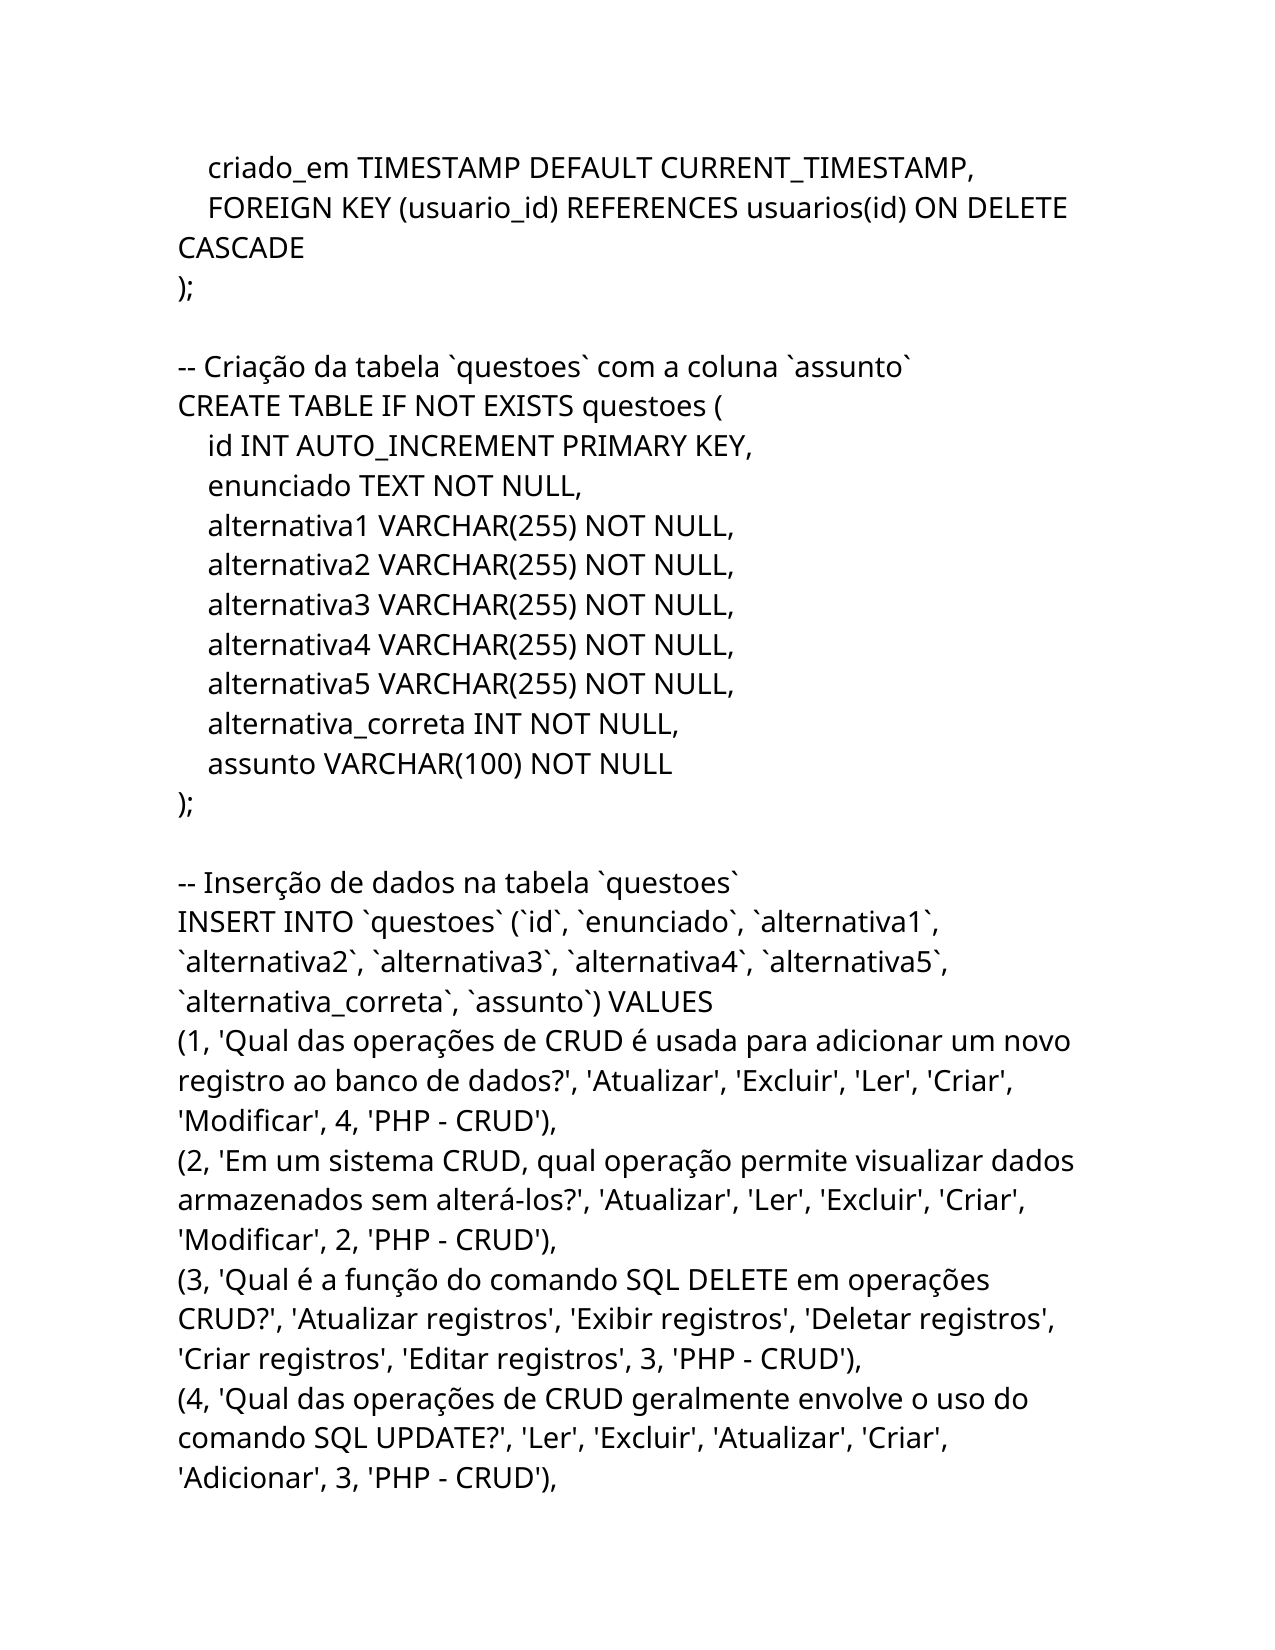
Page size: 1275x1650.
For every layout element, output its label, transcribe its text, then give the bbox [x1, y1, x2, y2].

text id INT AUTO_INCREMENT PRIMARY KEY, [177, 425, 1098, 465]
text (2, 'Em um sistema CRUD, qual operação permite visualizar dados armazenados sem alterá-los?', 'Atualizar', 'Ler', 'Excluir', 'Criar', 'Modificar', 2, 'PHP - CRUD'), [177, 1140, 1098, 1259]
text CREATE TABLE IF NOT EXISTS questoes ( [177, 386, 1098, 425]
text assunto VARCHAR(100) NOT NULL [177, 743, 1098, 783]
text -- Criação da tabela `questoes` com a coluna `assunto` [177, 346, 1098, 386]
text enunciado TEXT NOT NULL, [177, 465, 1098, 505]
text (3, 'Qual é a função do comando SQL DELETE em operações CRUD?', 'Atualizar registros', 'Exibir registros', 'Deletar registros', 'Criar registros', 'Editar registros', 3, 'PHP - CRUD'), [177, 1259, 1098, 1378]
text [177, 187, 1098, 267]
text ); [177, 267, 1098, 306]
text (4, 'Qual das operações de CRUD geralmente envolve o uso do comando SQL UPDATE?', 'Ler', 'Excluir', 'Atualizar', 'Criar', 'Adicionar', 3, 'PHP - CRUD'), [177, 1378, 1098, 1497]
text alternativa5 VARCHAR(255) NOT NULL, [177, 663, 1098, 703]
text (1, 'Qual das operações de CRUD é usada para adicionar um novo registro ao banco de dados?', 'Atualizar', 'Excluir', 'Ler', 'Criar', 'Modificar', 4, 'PHP - CRUD'), [177, 1021, 1098, 1140]
text alternativa4 VARCHAR(255) NOT NULL, [177, 624, 1098, 663]
text alternativa1 VARCHAR(255) NOT NULL, [177, 505, 1098, 544]
text INSERT INTO `questoes` (`id`, `enunciado`, `alternativa1`, `alternativa2`, `alternativa3`, `alternativa4`, `alternativa5`, `alternativa_correta`, `assunto`) VALUES [177, 902, 1098, 1021]
text criado_em TIMESTAMP DEFAULT CURRENT_TIMESTAMP, [177, 148, 1098, 187]
text ); [177, 783, 1098, 822]
text alternativa_correta INT NOT NULL, [177, 703, 1098, 743]
text alternativa3 VARCHAR(255) NOT NULL, [177, 584, 1098, 624]
text -- Inserção de dados na tabela `questoes` [177, 862, 1098, 902]
text alternativa2 VARCHAR(255) NOT NULL, [177, 544, 1098, 584]
